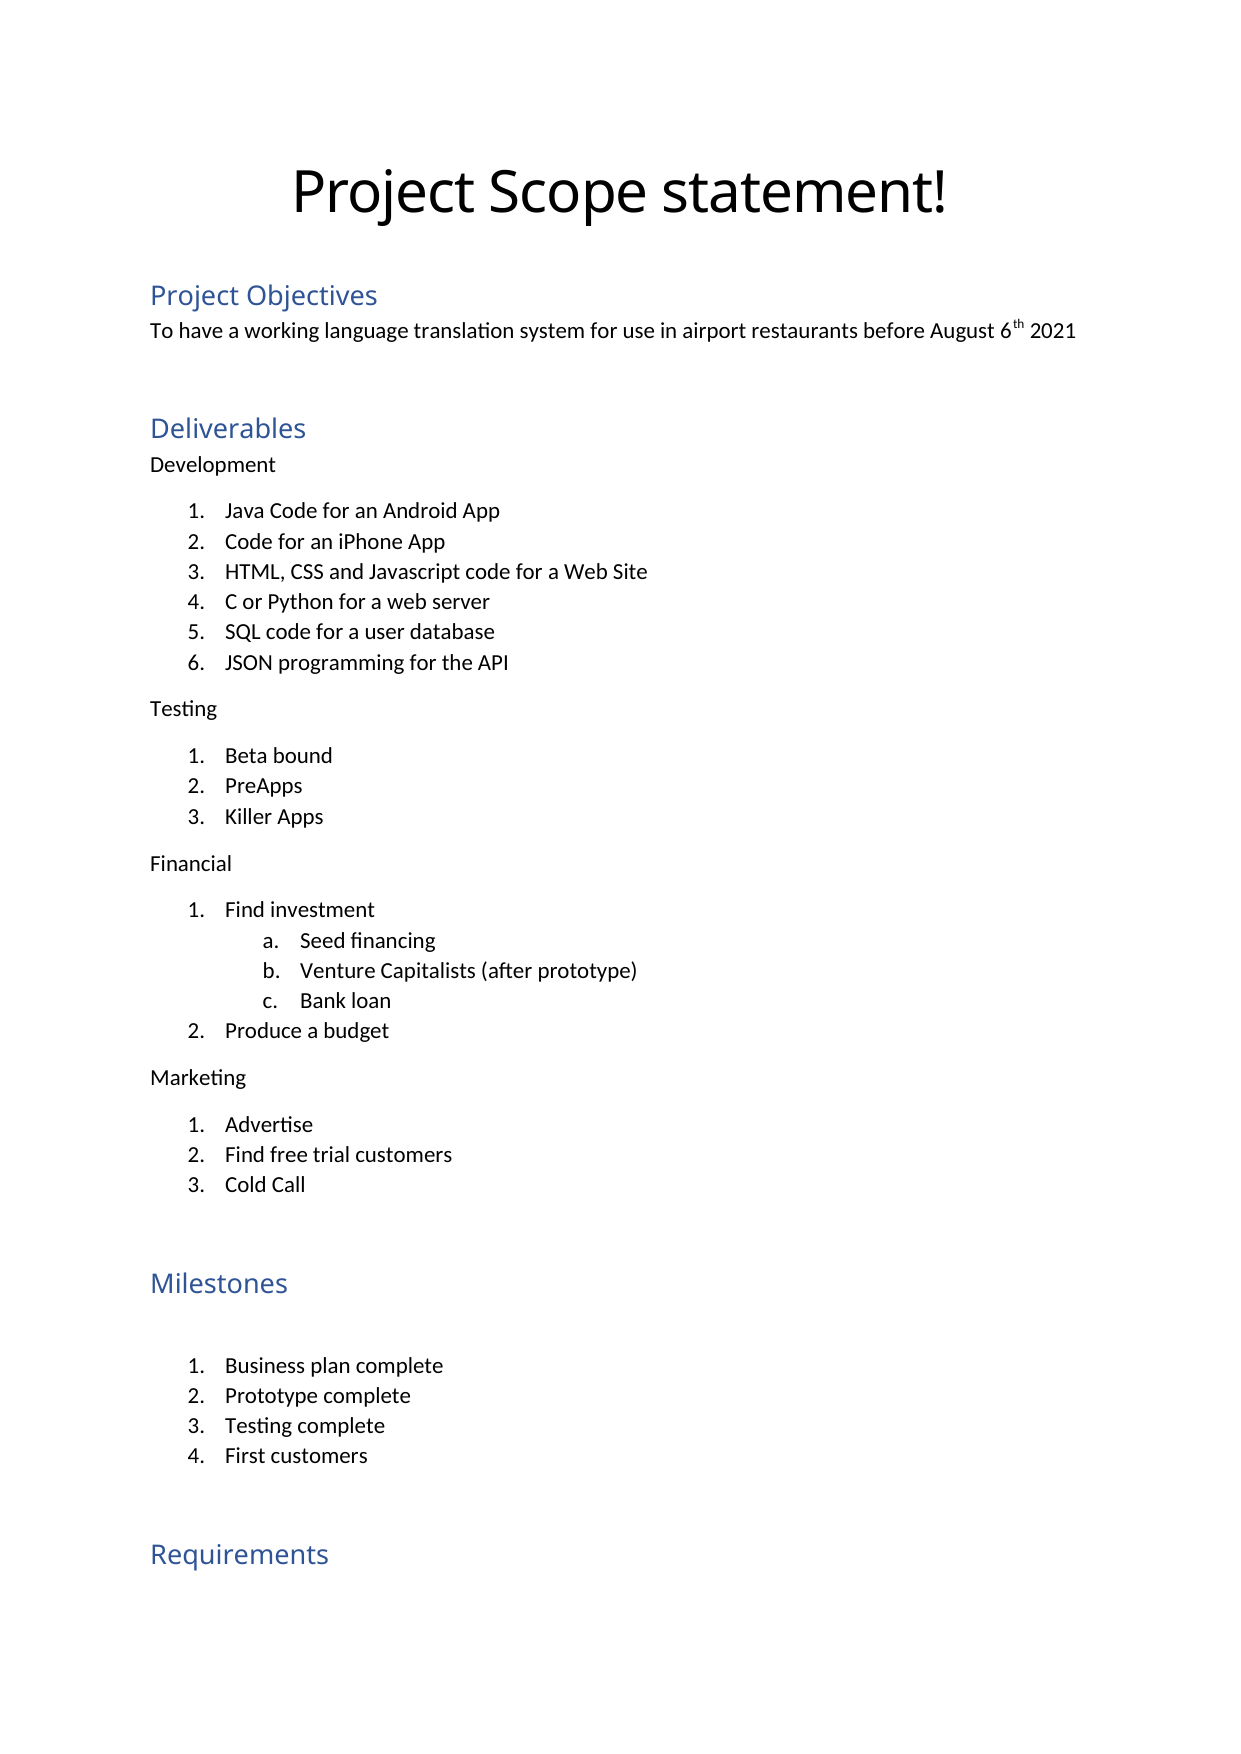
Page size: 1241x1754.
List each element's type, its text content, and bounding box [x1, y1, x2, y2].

list Find investment [187, 896, 1090, 923]
title Project Scope statement! [150, 150, 1090, 229]
text Marketing [150, 1063, 1090, 1091]
text To have a working language translation system for use in airport restaurants before August 6th 2021 [150, 316, 1090, 344]
list HTML, CSS and Javascript code for a Web Site [187, 557, 1090, 585]
list Business plan complete [187, 1351, 1090, 1379]
text Financial [150, 849, 1090, 877]
list Seed financing [262, 926, 1090, 954]
list Testing complete [187, 1411, 1090, 1439]
text Development [150, 450, 1090, 478]
list Beta bound [187, 741, 1090, 769]
list Java Code for an Android App [187, 497, 1090, 524]
subtitle Requirements [150, 1535, 1090, 1572]
list Killer Apps [187, 802, 1090, 830]
list Cold Call [187, 1171, 1090, 1198]
list Code for an iPhone App [187, 527, 1090, 555]
list Prototype complete [187, 1381, 1090, 1409]
list Produce a budget [187, 1016, 1090, 1044]
list JSON programming for the API [187, 648, 1090, 676]
subtitle Project Objectives [150, 276, 1090, 313]
list First customers [187, 1442, 1090, 1469]
list SQL code for a user database [187, 617, 1090, 645]
subtitle Milestones [150, 1264, 1090, 1301]
list Bank loan [262, 986, 1090, 1014]
list C or Python for a web server [187, 587, 1090, 615]
text Testing [150, 694, 1090, 722]
subtitle Deliverables [150, 410, 1090, 447]
list Find free trial customers [187, 1140, 1090, 1168]
list PreApps [187, 772, 1090, 799]
list Advertise [187, 1110, 1090, 1138]
list Venture Capitalists (after prototype) [262, 956, 1090, 984]
